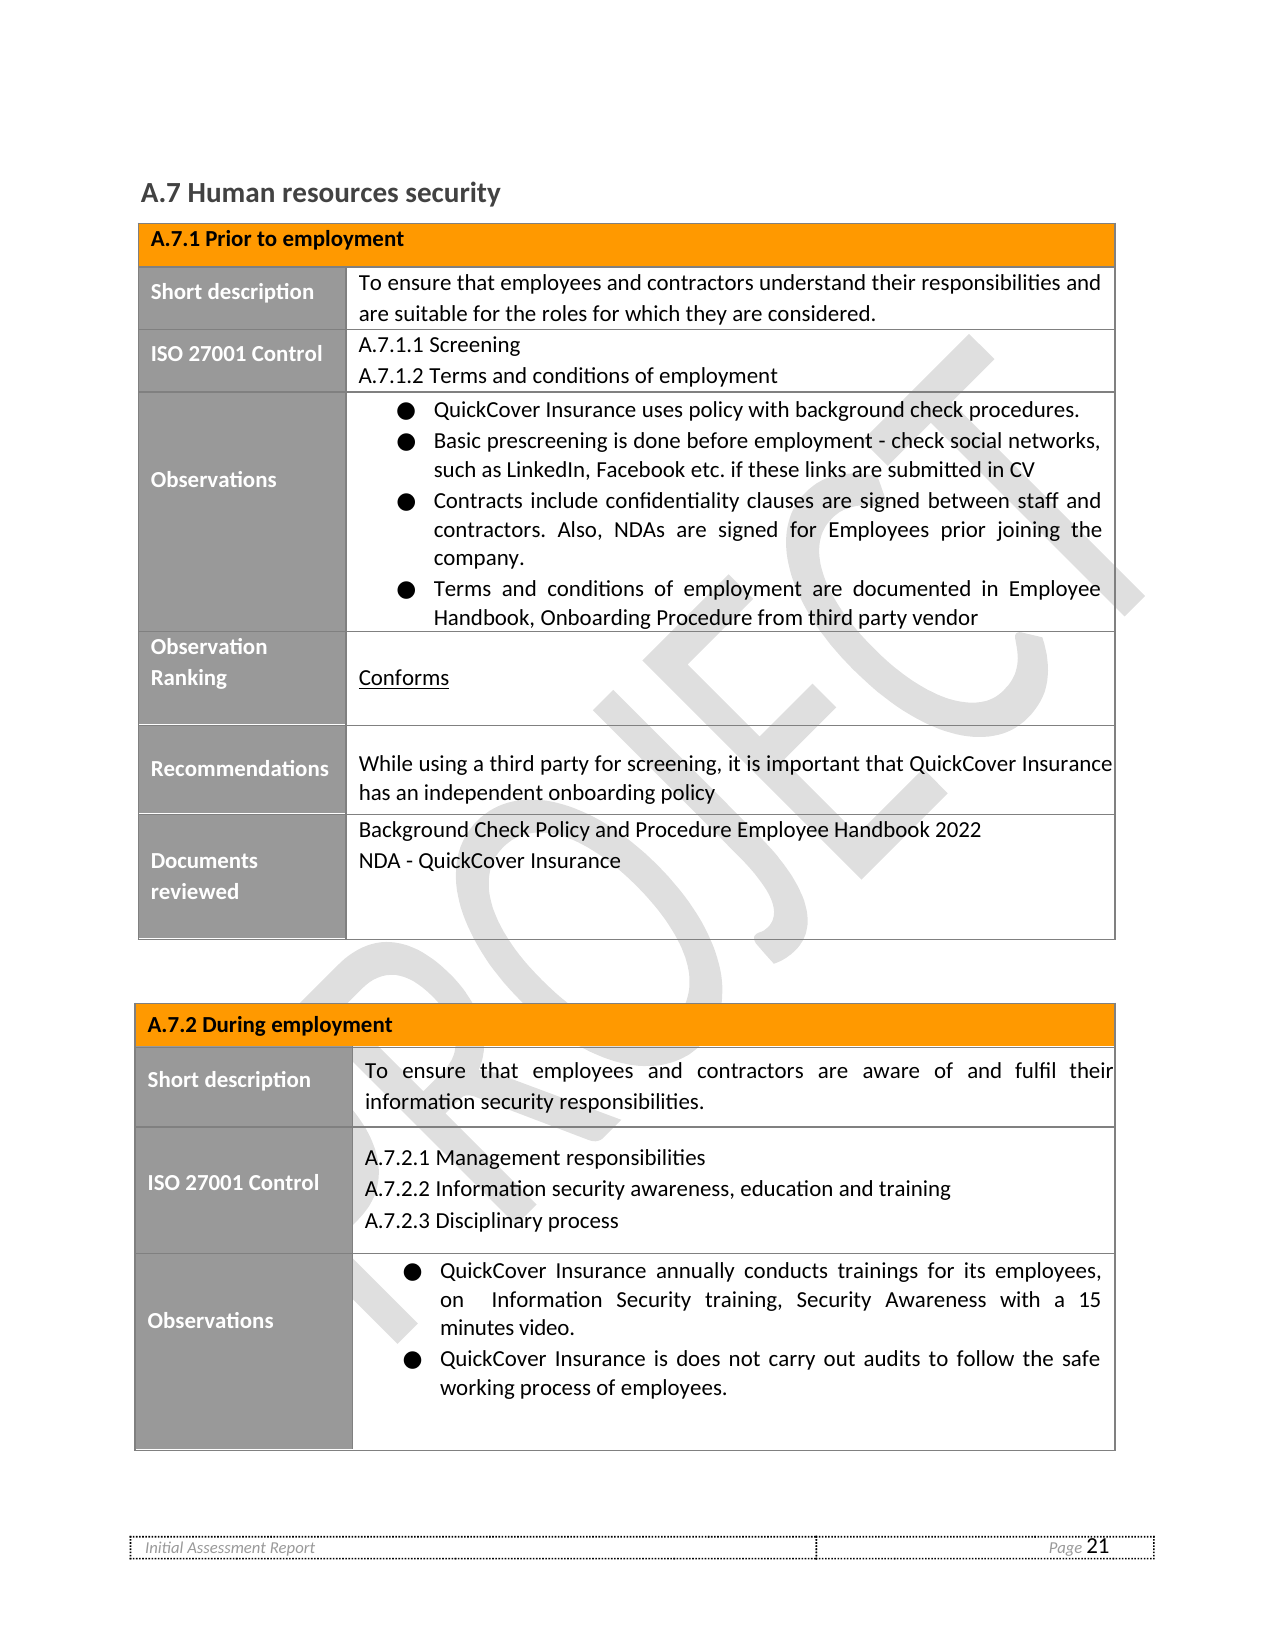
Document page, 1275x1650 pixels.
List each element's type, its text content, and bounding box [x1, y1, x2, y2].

table_cell Management responsibilities Information security awareness, education and training Disciplinary process [353, 1128, 1114, 1253]
table_cell Short description [136, 1048, 352, 1126]
table_cell Background Check Policy and Procedure Employee Handbook 2022 NDA - QuickCover Insurance [347, 815, 1114, 938]
subtitle Human resources security [141, 174, 1250, 210]
table_cell Observation Ranking [139, 632, 345, 724]
table_cell Screening Terms and conditions of employment [347, 330, 1114, 391]
table_cell Observations [139, 393, 345, 631]
table_cell Documents reviewed [139, 815, 345, 938]
table_cell Short description [139, 268, 345, 329]
table_cell Recommendations [139, 726, 345, 813]
table_cell To ensure that employees and contractors are aware of and fulfil their information security responsibilities. [353, 1048, 1114, 1126]
table_cell ISO 27001 Control [139, 330, 345, 391]
table_header A.7.2 During employment [136, 1004, 1114, 1046]
table_cell Observations [136, 1254, 352, 1449]
table_cell While using a third party for screening, it is important that QuickCover Insurance has an independent onboarding policy [347, 726, 1114, 813]
table_cell To ensure that employees and contractors understand their responsibilities and are suitable for the roles for which they are considered. [347, 268, 1114, 329]
table_cell Conforms [347, 632, 1114, 724]
table_header A.7.1 Prior to employment [139, 224, 1114, 266]
table_cell ISO 27001 Control [136, 1128, 352, 1253]
table_cell QuickCover Insurance uses policy with background check procedures. Basic prescreening is done before employment - check social networks, such as LinkedIn, Facebook etc. if these links are submitted in CV Contracts include confidentiality clauses are signed between staff and contractors. Also, NDAs are signed for Employees prior joining the company. Terms and conditions of employment are documented in Employee Handbook, Onboarding Procedure from third party vendor [347, 393, 1114, 631]
table_cell QuickCover Insurance annually conducts trainings for its employees, on Information Security training, Security Awareness with a 15 minutes video. QuickCover Insurance is does not carry out audits to follow the safe working process of employees. [353, 1254, 1114, 1449]
